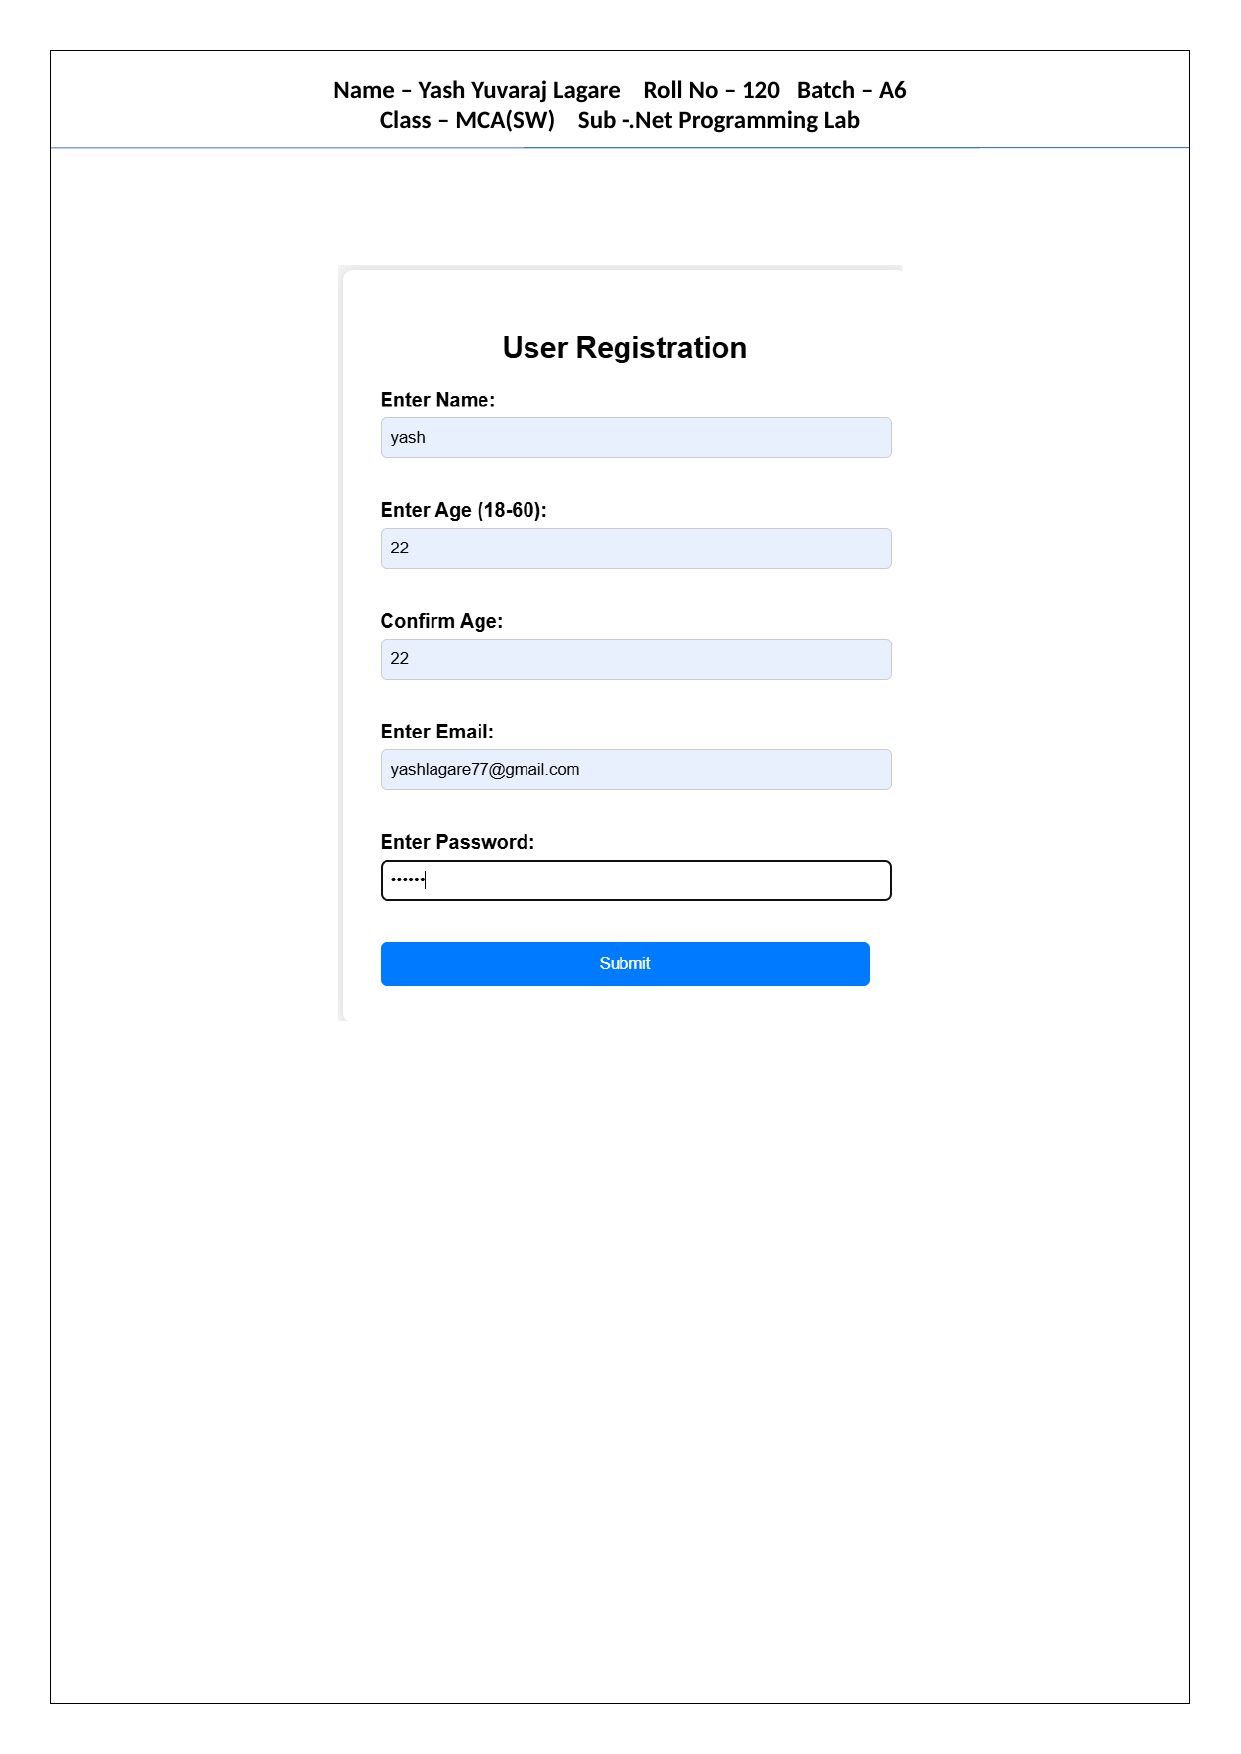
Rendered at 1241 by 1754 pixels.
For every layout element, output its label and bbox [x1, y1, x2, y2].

picture [338, 265, 903, 1021]
